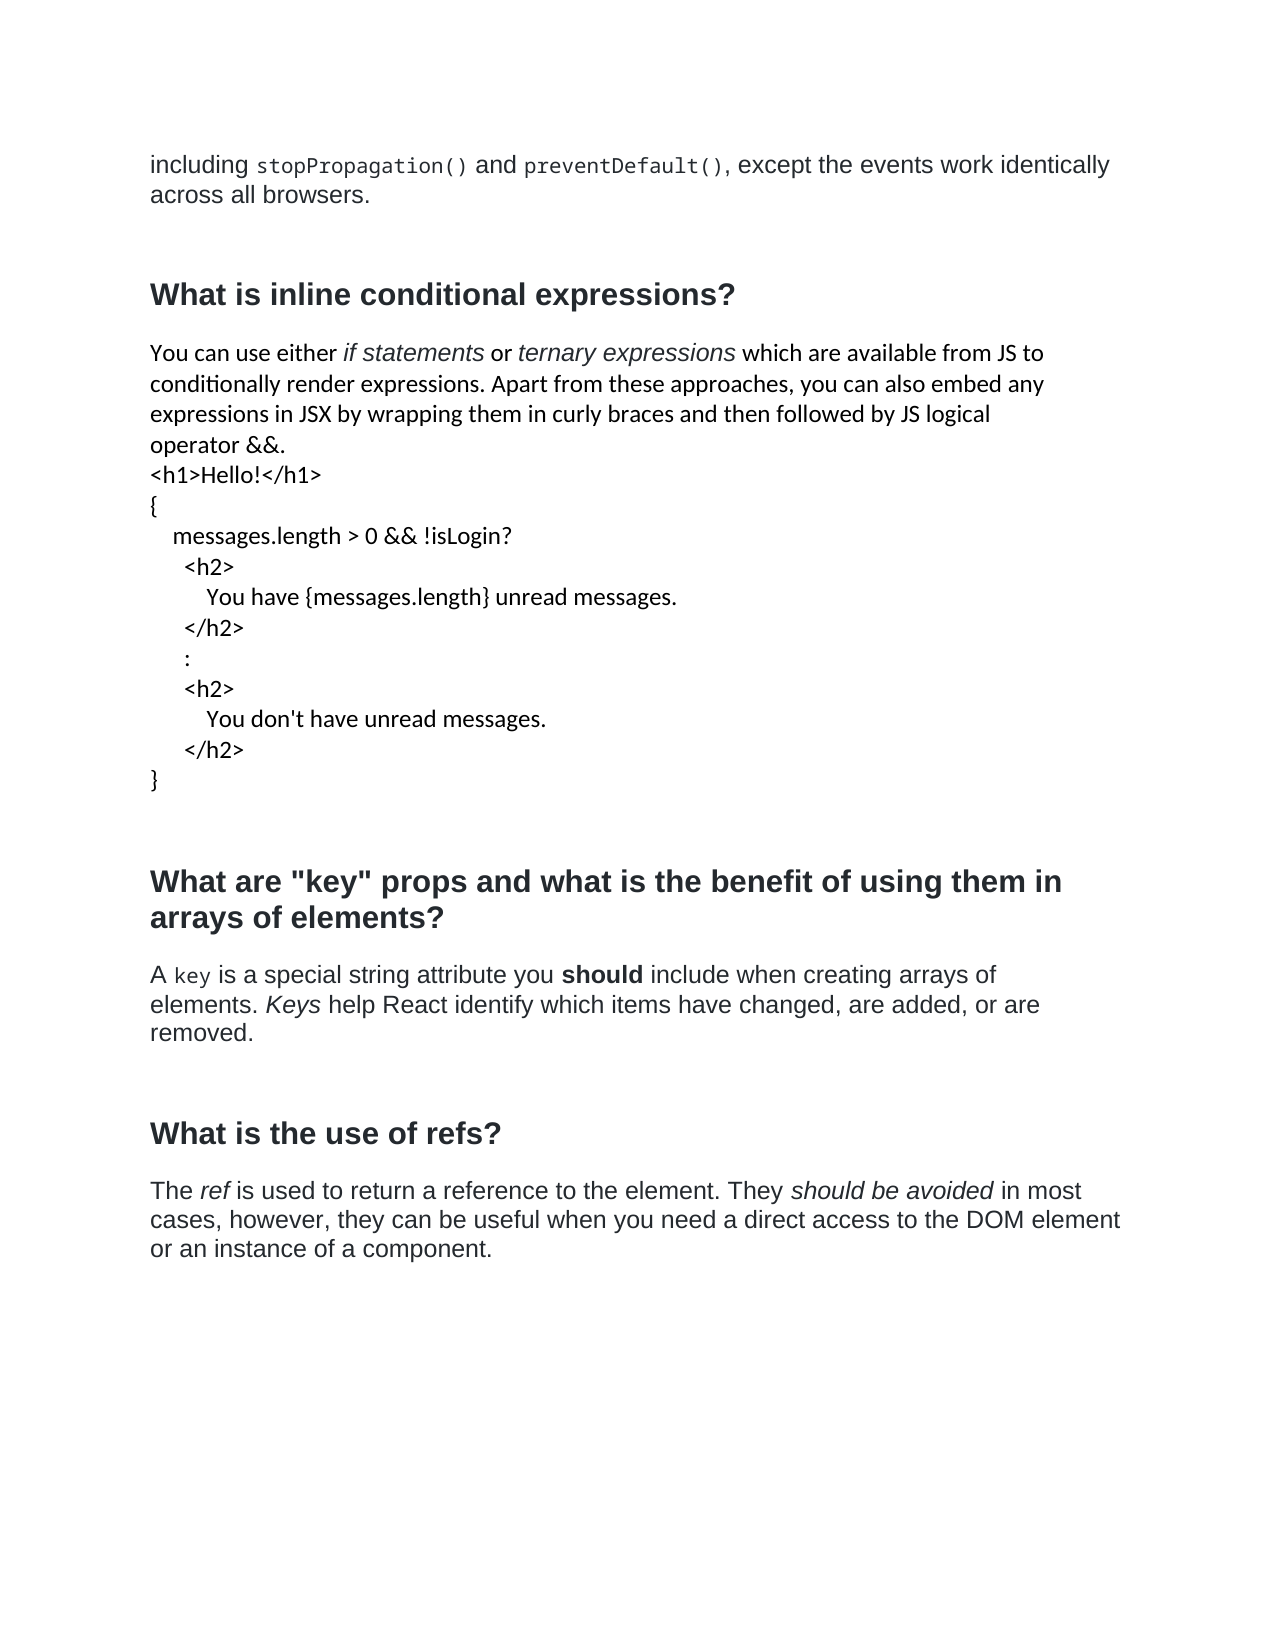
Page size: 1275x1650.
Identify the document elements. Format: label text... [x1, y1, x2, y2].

subtitle What are "key" props and what is the benefit of using them in arrays of elements? [150, 863, 1125, 935]
subtitle What is inline conditional expressions? [150, 276, 1125, 312]
text You can use either if statements or ternary expressions which are available from JS to conditionally render expressions. Apart from these approaches, you can also embed any expressions in JSX by wrapping them in curly braces and then followed by JS logical operator &&. [150, 337, 1125, 459]
text { [150, 490, 1125, 520]
text <h2> [150, 673, 1125, 703]
text The ref is used to return a reference to the element. They should be avoided in most cases, however, they can be useful when you need a direct access to the DOM element or an instance of a component. [150, 1176, 1125, 1262]
text You don't have unread messages. [150, 703, 1125, 734]
text You have {messages.length} unread messages. [150, 581, 1125, 612]
subtitle What is the use of refs? [150, 1115, 1125, 1151]
text } [150, 764, 1125, 795]
text </h2> [150, 734, 1125, 764]
text </h2> [150, 612, 1125, 642]
text <h1>Hello!</h1> [150, 459, 1125, 490]
text : [150, 642, 1125, 673]
text A key is a special string attribute you should include when creating arrays of elements. Keys help React identify which items have changed, are added, or are removed. [150, 960, 1125, 1047]
text messages.length > 0 && !isLogin? [150, 520, 1125, 551]
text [150, 150, 1125, 208]
text <h2> [150, 551, 1125, 581]
